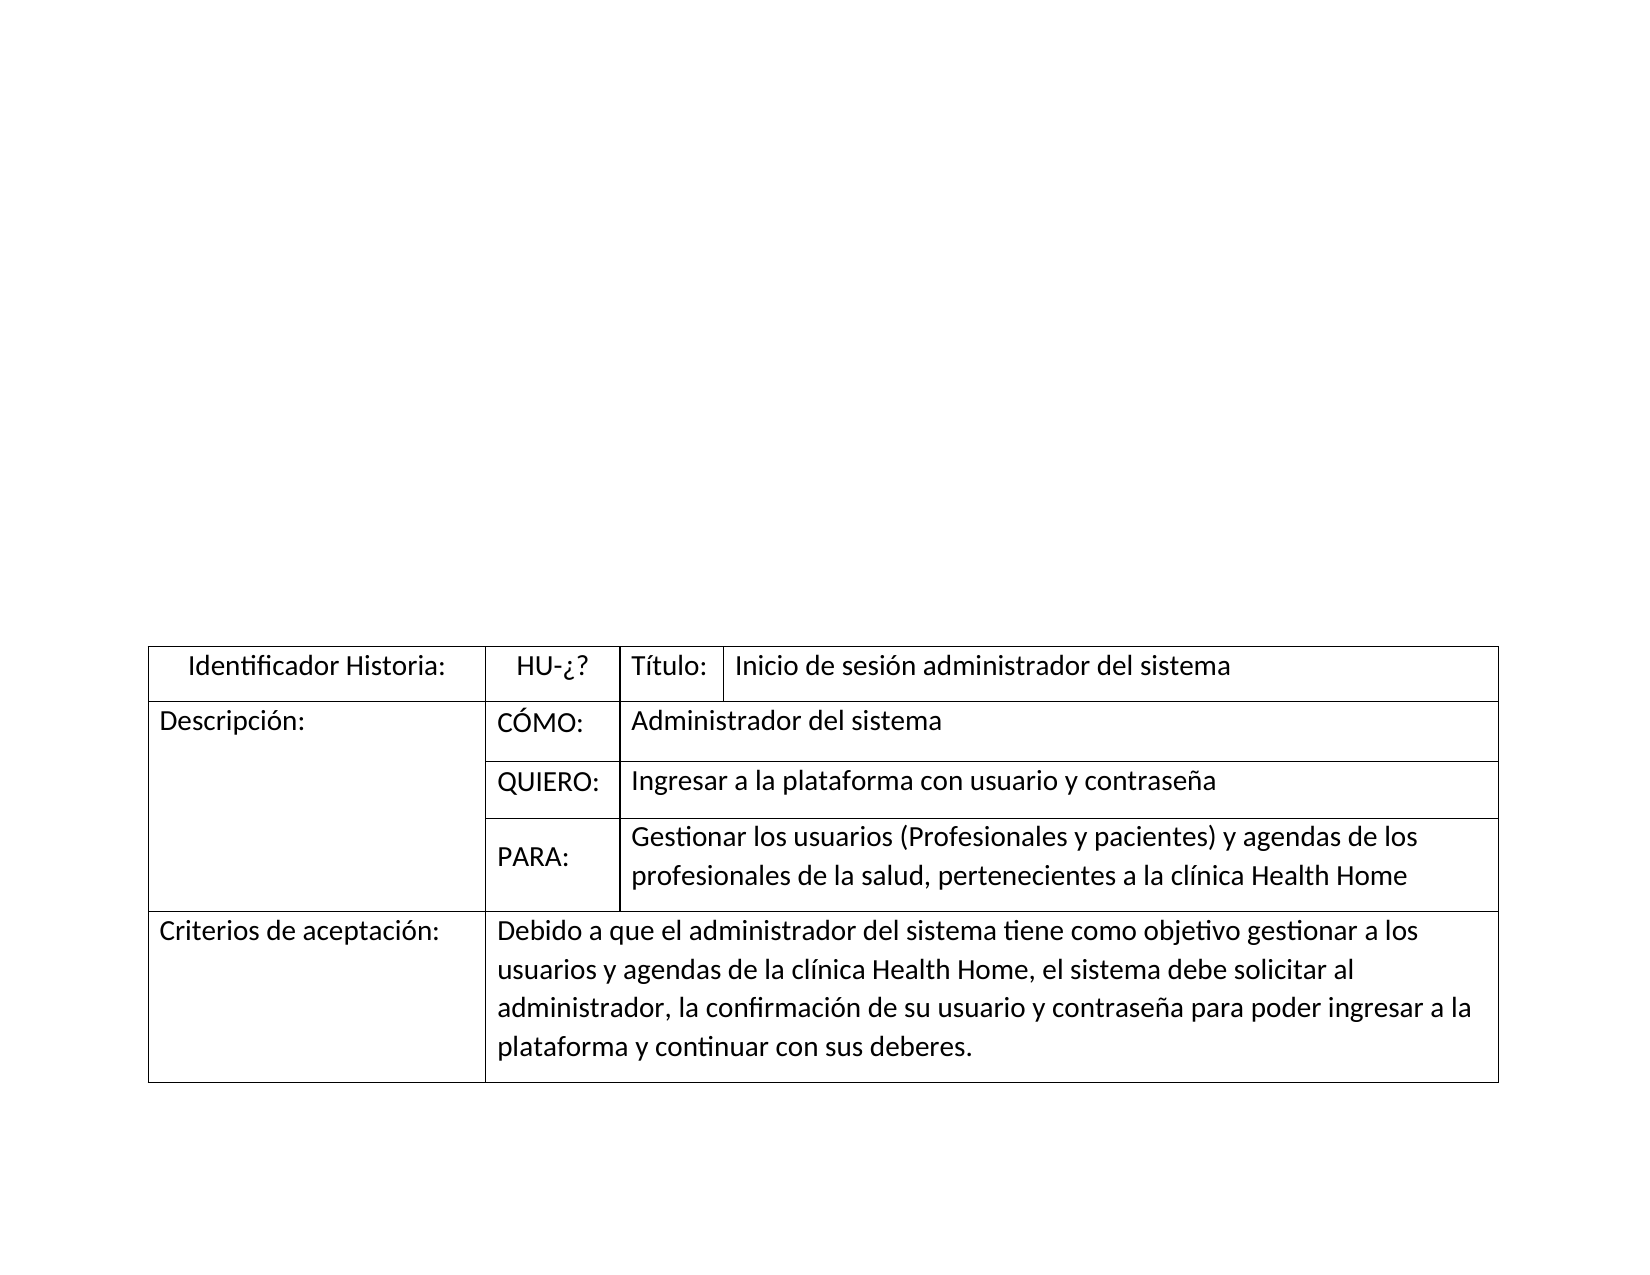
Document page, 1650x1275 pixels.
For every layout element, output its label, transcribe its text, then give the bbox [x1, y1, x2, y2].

table_cell CÓMO: [486, 702, 619, 761]
table_header Título: [621, 647, 723, 701]
table_cell Administrador del sistema [621, 702, 1498, 761]
table_cell Criterios de aceptación: [149, 912, 485, 1082]
table_header HU-¿? [486, 647, 619, 701]
table_cell Gestionar los usuarios (Profesionales y pacientes) y agendas de los profesionales de la salud, pertenecientes a la clínica Health Home [621, 819, 1498, 911]
table_cell Descripción: [149, 702, 485, 911]
table_cell Debido a que el administrador del sistema tiene como objetivo gestionar a los usuarios y agendas de la clínica Health Home, el sistema debe solicitar al administrador, la confirmación de su usuario y contraseña para poder ingresar a la plataforma y continuar con sus deberes. [486, 912, 1498, 1082]
table_cell PARA: [486, 819, 619, 911]
table_cell QUIERO: [486, 762, 619, 817]
table_cell Ingresar a la plataforma con usuario y contraseña [621, 762, 1498, 817]
table_header Inicio de sesión administrador del sistema [724, 647, 1498, 701]
table_header Identificador Historia: [149, 647, 485, 701]
